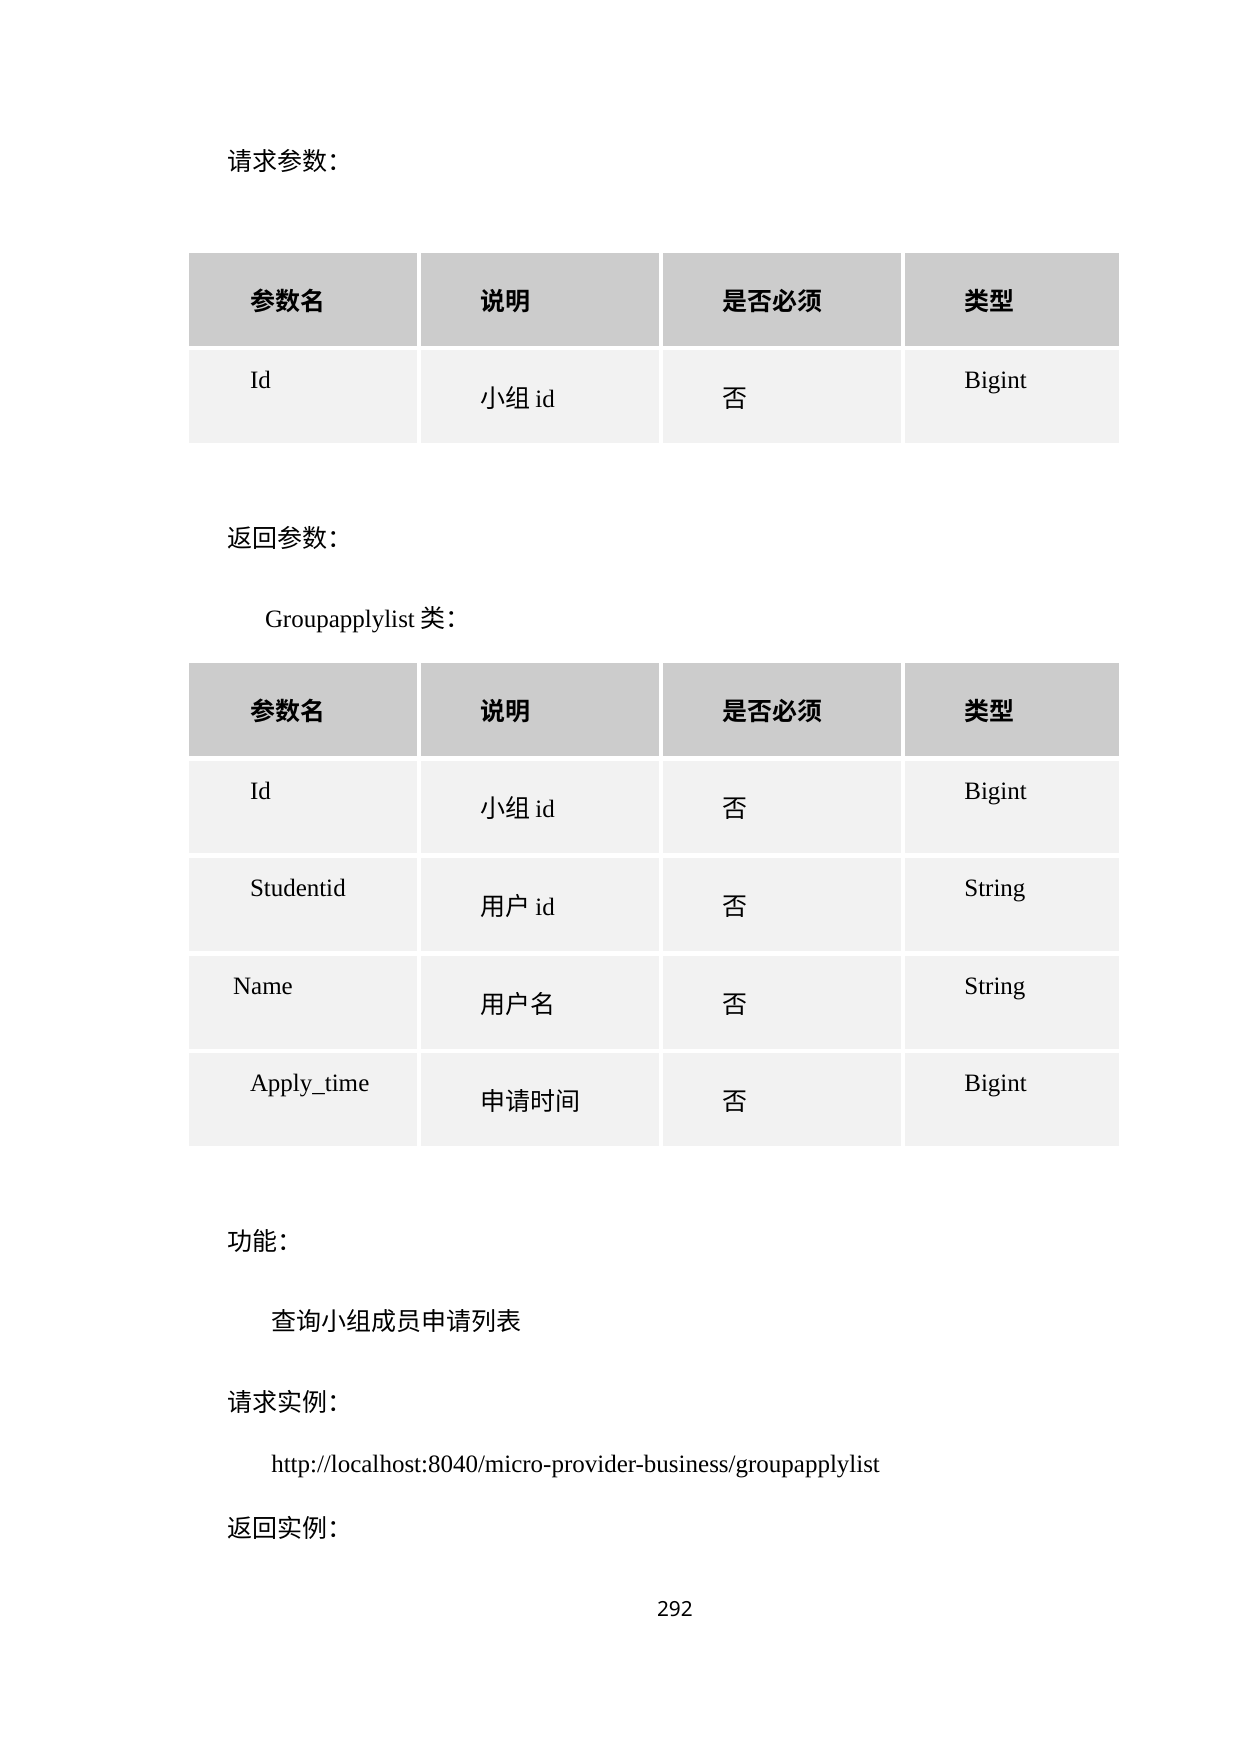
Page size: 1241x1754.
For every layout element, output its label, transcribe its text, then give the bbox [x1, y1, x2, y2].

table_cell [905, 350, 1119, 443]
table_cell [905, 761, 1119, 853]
text http://localhost:8040/micro-provider-business/groupapplylist [221, 1447, 1122, 1481]
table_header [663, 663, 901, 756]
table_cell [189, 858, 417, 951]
text 返回参数： [177, 502, 1122, 570]
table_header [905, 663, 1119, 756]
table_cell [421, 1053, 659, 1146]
text 返回实例： [177, 1493, 1122, 1561]
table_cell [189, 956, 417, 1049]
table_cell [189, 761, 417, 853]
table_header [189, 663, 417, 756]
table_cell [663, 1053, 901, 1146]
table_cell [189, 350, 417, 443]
text 请求参数： [177, 126, 1122, 194]
text Groupapplylist类： [177, 583, 1122, 651]
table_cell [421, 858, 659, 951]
text 功能： [177, 1205, 1122, 1273]
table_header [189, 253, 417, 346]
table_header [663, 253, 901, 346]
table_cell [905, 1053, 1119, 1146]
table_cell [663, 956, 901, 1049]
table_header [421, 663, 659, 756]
text 请求实例： [177, 1366, 1122, 1434]
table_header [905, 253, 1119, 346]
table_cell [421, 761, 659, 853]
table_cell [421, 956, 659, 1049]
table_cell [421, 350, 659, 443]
text 查询小组成员申请列表 [221, 1286, 1122, 1354]
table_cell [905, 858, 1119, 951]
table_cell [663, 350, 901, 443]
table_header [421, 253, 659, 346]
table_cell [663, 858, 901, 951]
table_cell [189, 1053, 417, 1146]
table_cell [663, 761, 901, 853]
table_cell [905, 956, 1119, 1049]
